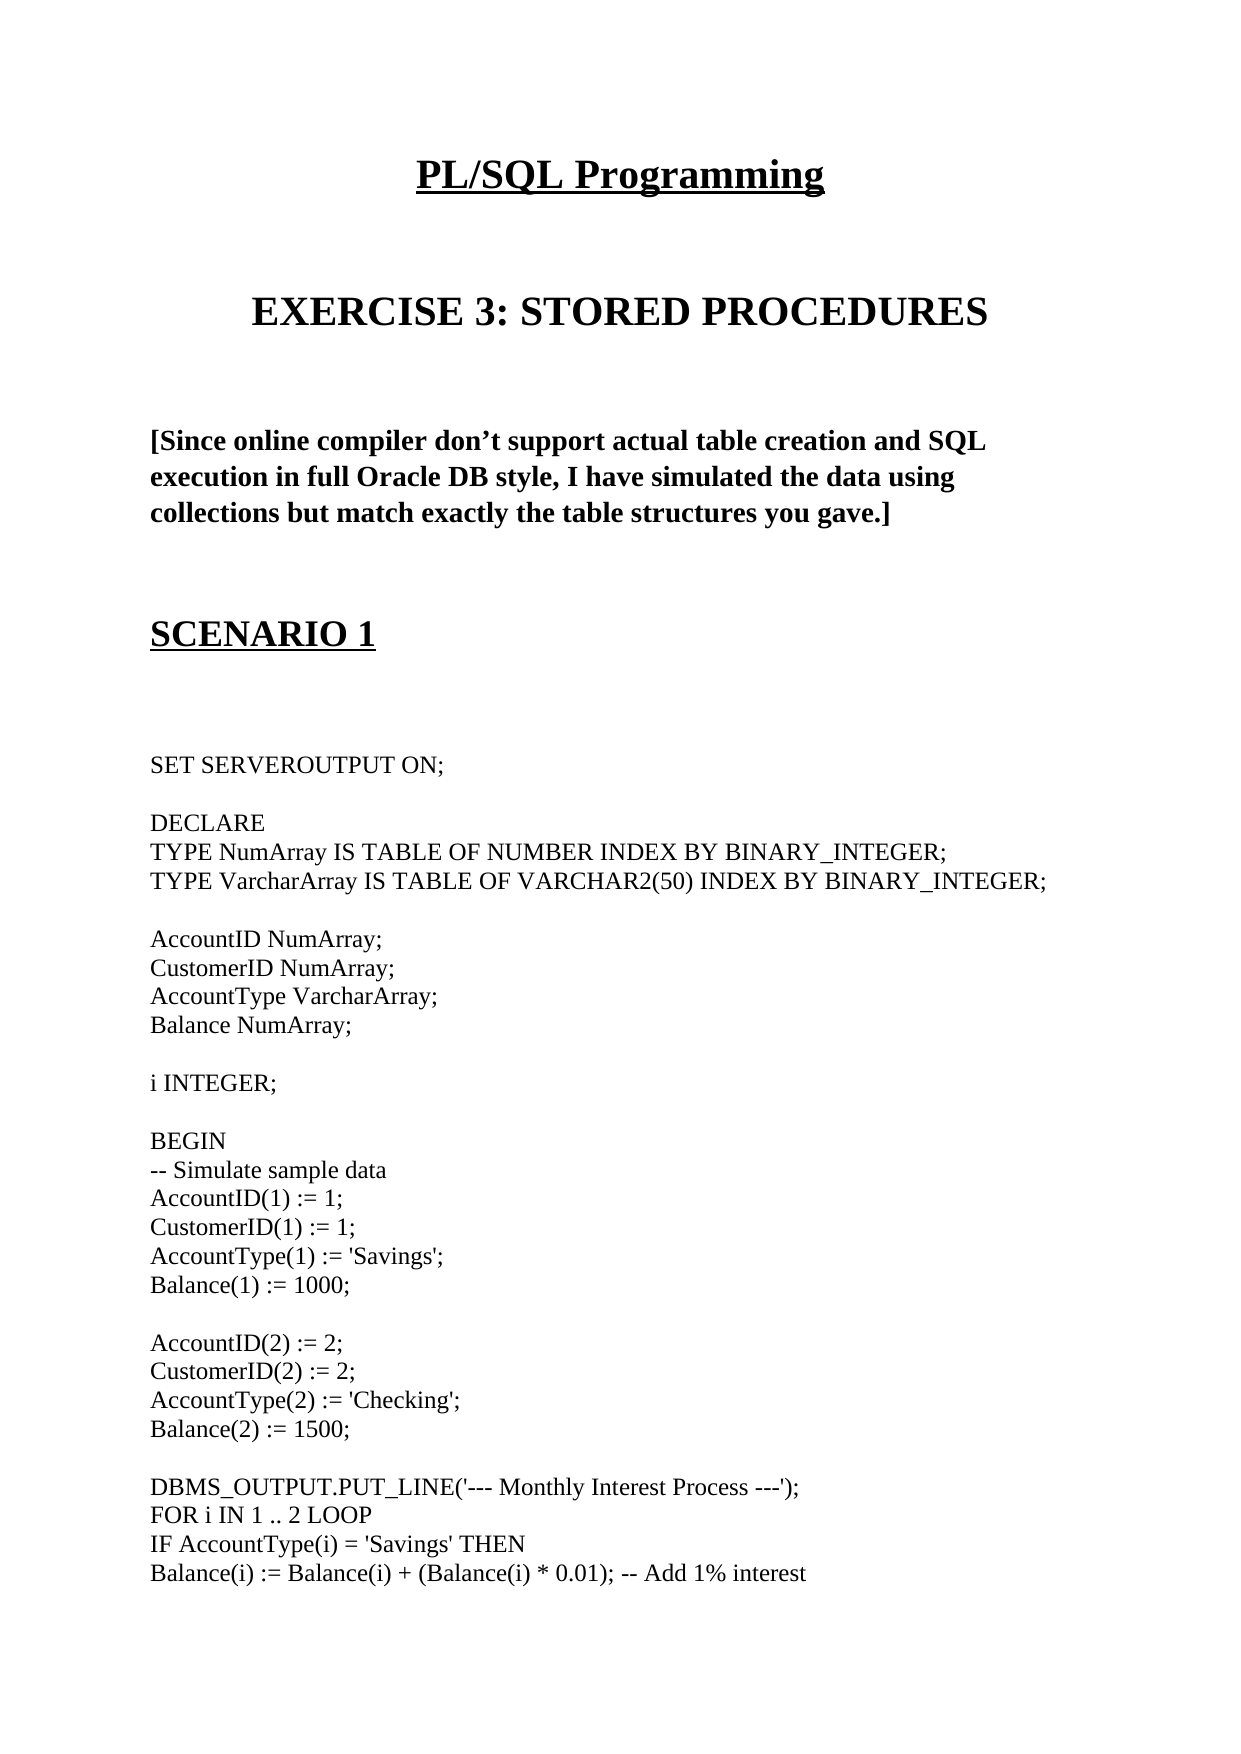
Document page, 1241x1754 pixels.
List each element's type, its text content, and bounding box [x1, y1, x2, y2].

text PL/SQL Programming [150, 150, 1090, 198]
text BEGIN -- Simulate sample data AccountID(1) := 1; CustomerID(1) := 1; AccountType(1) := 'Savings'; Balance(1) := 1000; [150, 1126, 1090, 1298]
text SET SERVEROUTPUT ON; [150, 751, 1090, 779]
text SCENARIO 1 [150, 612, 1090, 655]
text i INTEGER; [150, 1068, 1090, 1097]
text [Since online compiler don’t support actual table creation and SQL execution in full Oracle DB style, I have simulated the data using collections but match exactly the table structures you gave.] [150, 423, 1090, 529]
text AccountID NumArray; CustomerID NumArray; AccountType VarcharArray; Balance NumArray; [150, 924, 1090, 1039]
text AccountID(2) := 2; CustomerID(2) := 2; AccountType(2) := 'Checking'; Balance(2) := 1500; [150, 1328, 1090, 1443]
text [150, 1472, 1090, 1587]
text DECLARE TYPE NumArray IS TABLE OF NUMBER INDEX BY BINARY_INTEGER; TYPE VarcharArray IS TABLE OF VARCHAR2(50) INDEX BY BINARY_INTEGER; [150, 808, 1090, 895]
text EXERCISE 3: STORED PROCEDURES [150, 287, 1090, 334]
